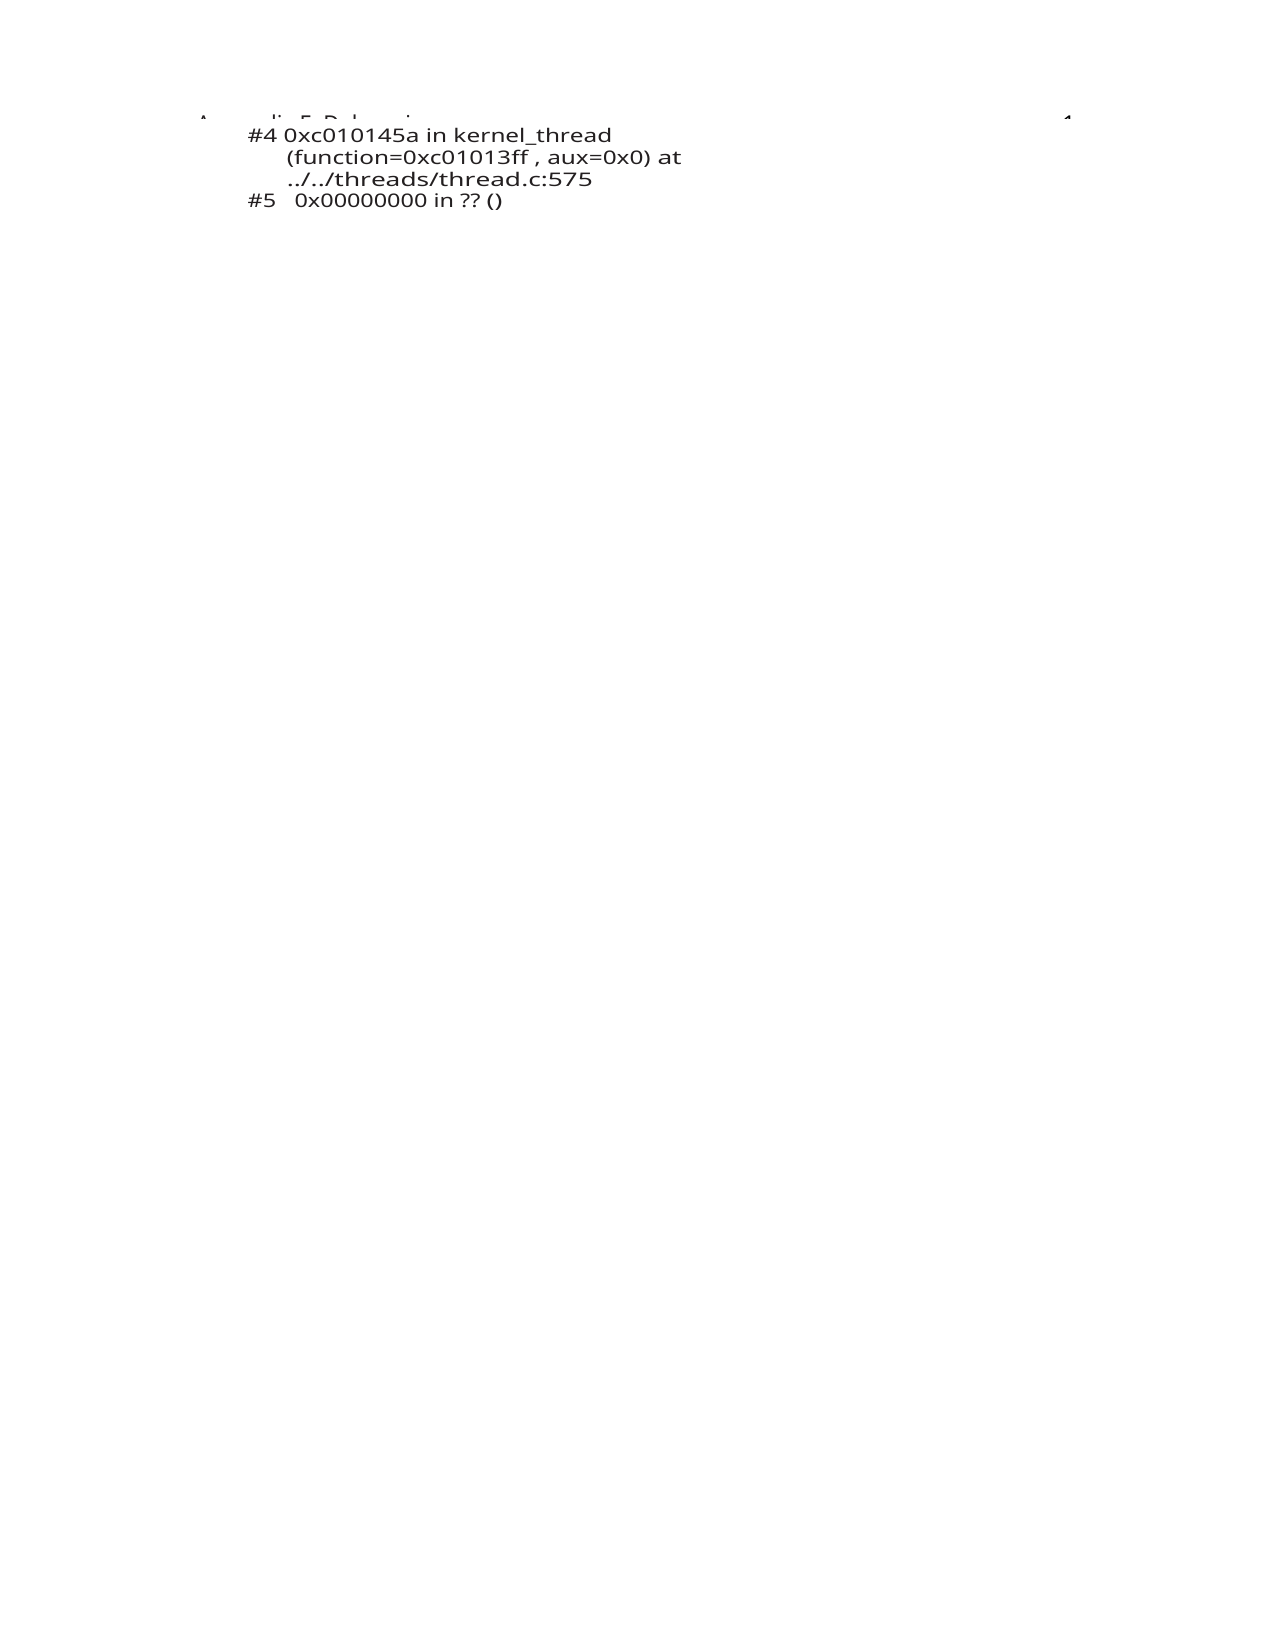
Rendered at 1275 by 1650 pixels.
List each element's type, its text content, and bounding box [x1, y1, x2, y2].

text #5 0x00000000 in ?? () [247, 191, 1095, 212]
text #4 0xc010145a in kernel_thread (function=0xc01013ff , aux=0x0) at ../../threads/thread.c:575 [247, 125, 868, 191]
